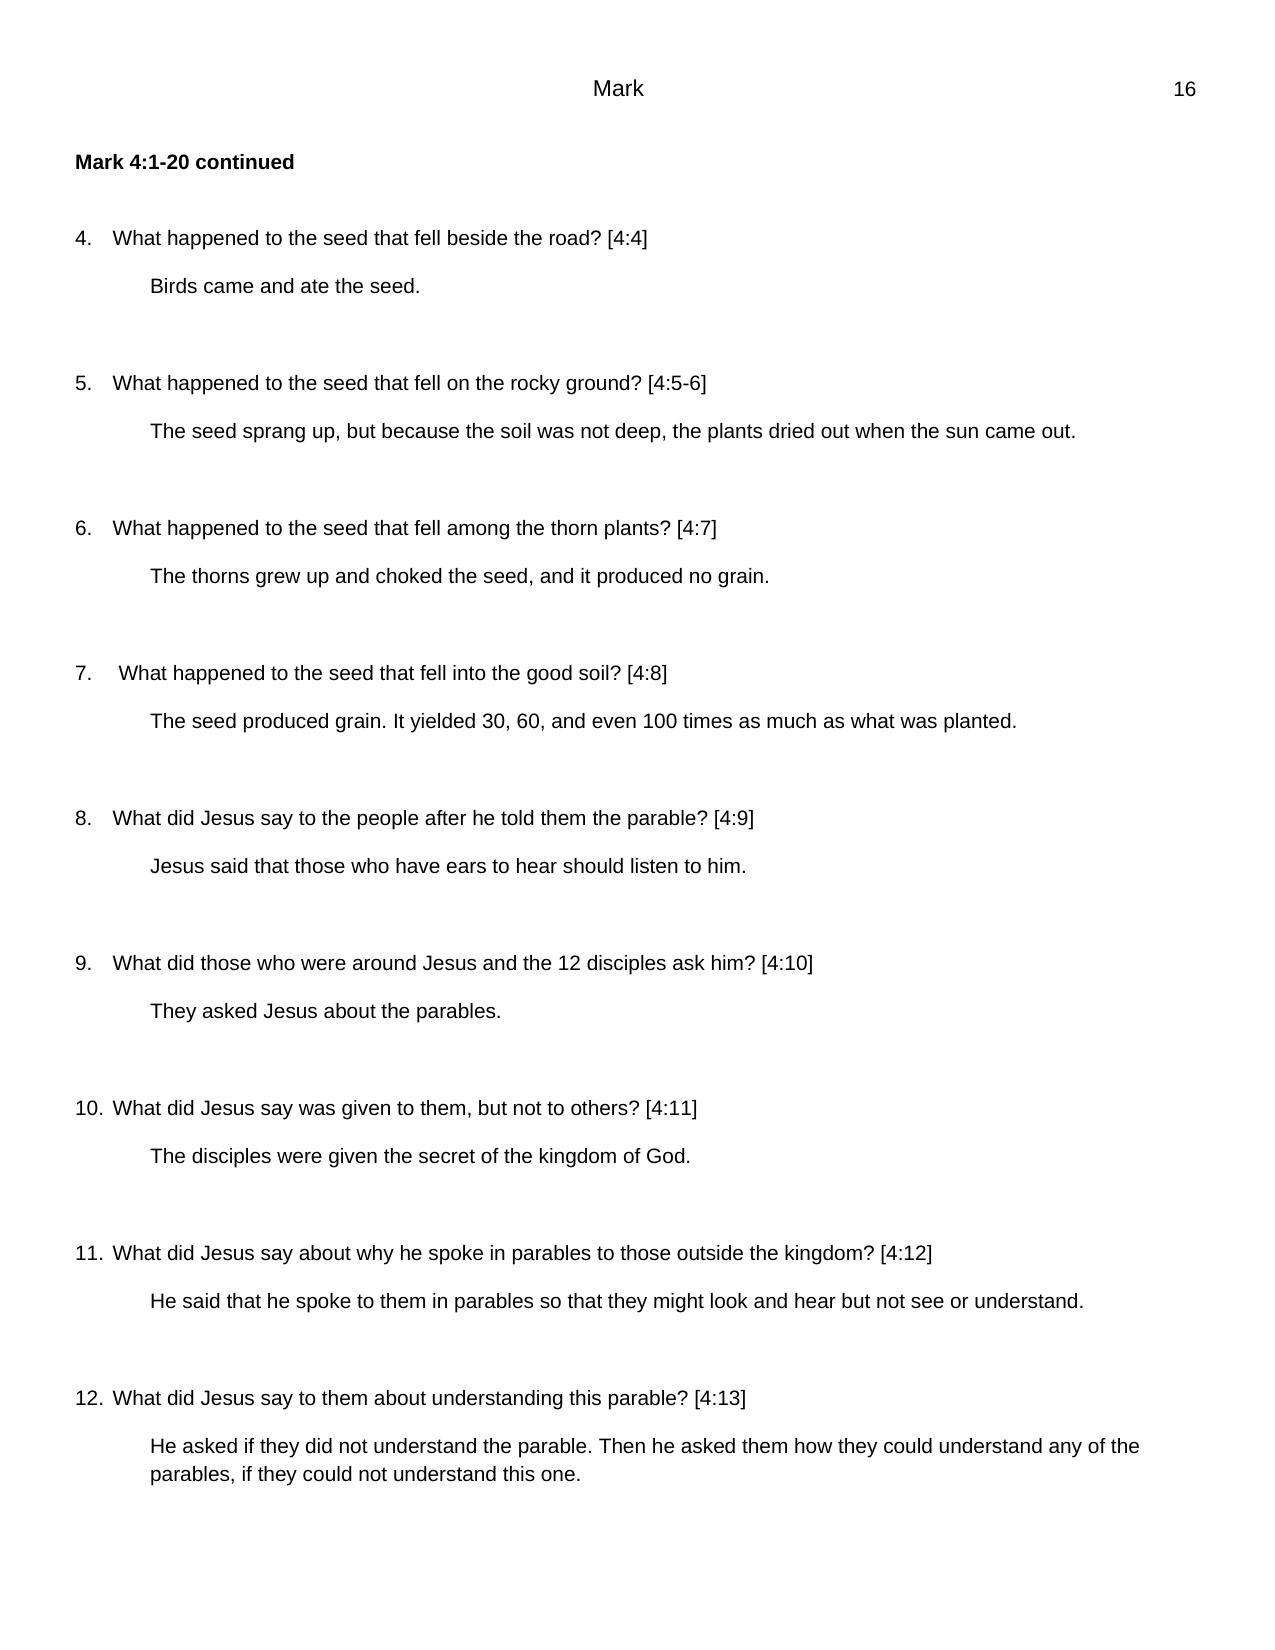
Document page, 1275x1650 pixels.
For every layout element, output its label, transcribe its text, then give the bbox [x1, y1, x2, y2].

text Mark 4:1-20 continued [75, 150, 1200, 201]
list What did Jesus say was given to them, but not to others? [4:11] [75, 1096, 1200, 1120]
text The seed sprang up, but because the soil was not deep, the plants dried out when the sun came out. [150, 419, 1200, 443]
list What happened to the seed that fell among the thorn plants? [4:7] [75, 516, 1200, 540]
list What happened to the seed that fell into the good soil? [4:8] [75, 661, 1200, 685]
text Jesus said that those who have ears to hear should listen to him. [150, 854, 1200, 878]
text He said that he spoke to them in parables so that they might look and hear but not see or understand. [150, 1289, 1200, 1313]
text He asked if they did not understand the parable. Then he asked them how they could understand any of the parables, if they could not understand this one. [150, 1434, 1200, 1486]
list What happened to the seed that fell on the rocky ground? [4:5-6] [75, 371, 1200, 395]
text The seed produced grain. It yielded 30, 60, and even 100 times as much as what was planted. [150, 709, 1200, 733]
text The disciples were given the secret of the kingdom of God. [150, 1144, 1200, 1168]
list What did Jesus say to them about understanding this parable? [4:13] [75, 1386, 1200, 1410]
text They asked Jesus about the parables. [150, 999, 1200, 1023]
list What did Jesus say about why he spoke in parables to those outside the kingdom? [4:12] [75, 1241, 1200, 1265]
text The thorns grew up and choked the seed, and it produced no grain. [150, 564, 1200, 588]
list What did Jesus say to the people after he told them the parable? [4:9] [75, 806, 1200, 830]
text Birds came and ate the seed. [150, 274, 1200, 298]
list What happened to the seed that fell beside the road? [4:4] [75, 226, 1200, 250]
list What did those who were around Jesus and the 12 disciples ask him? [4:10] [75, 951, 1200, 975]
